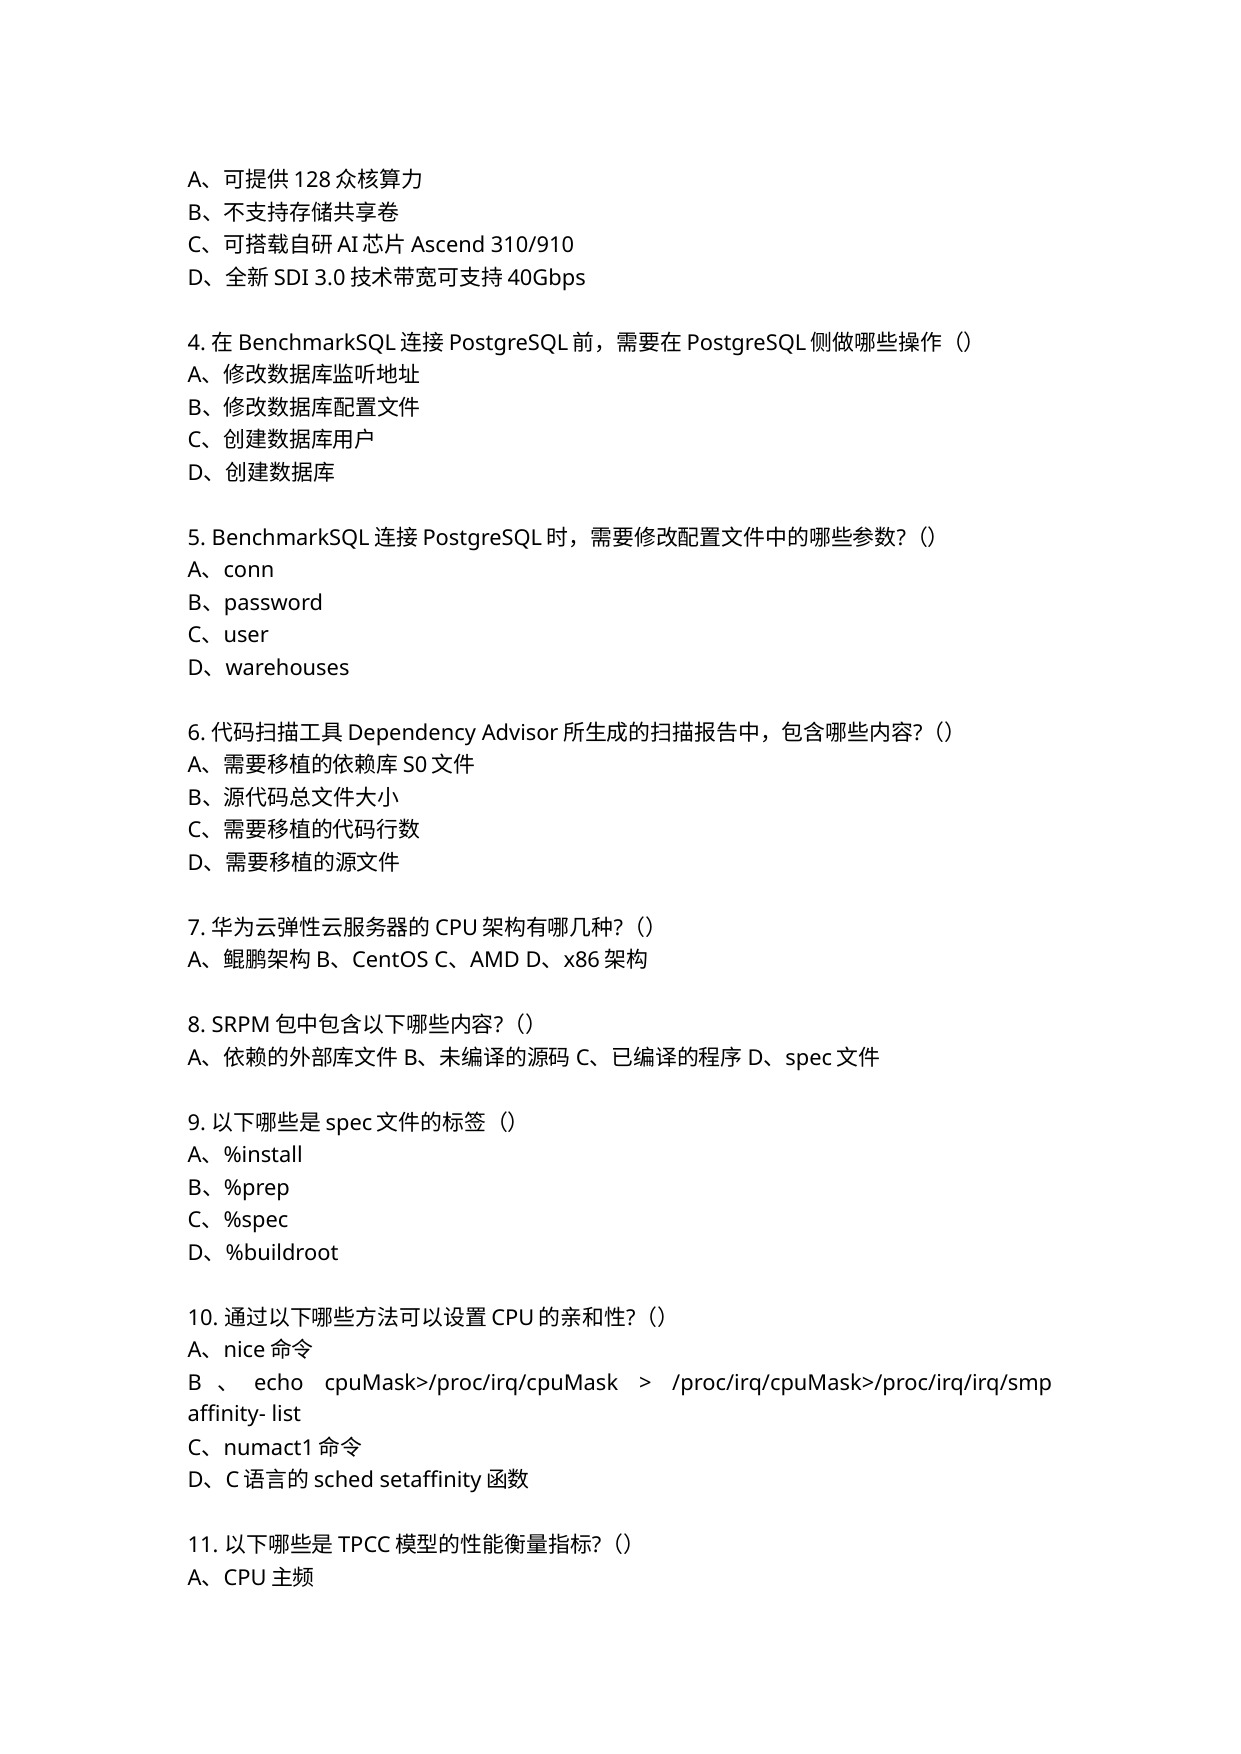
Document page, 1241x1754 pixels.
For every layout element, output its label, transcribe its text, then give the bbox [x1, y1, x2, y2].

text D、warehouses [187, 649, 1053, 682]
text 9. 以下哪些是spec文件的标签（） [187, 1104, 1053, 1137]
text D、创建数据库 [187, 454, 1053, 487]
text A、可提供128众核算力 [187, 162, 1053, 194]
text 11. 以下哪些是TPCC模型的性能衡量指标?（） [187, 1527, 1053, 1559]
text C、需要移植的代码行数 [187, 812, 1053, 844]
text A、conn [187, 552, 1053, 584]
text C、创建数据库用户 [187, 422, 1053, 454]
text C、%spec [187, 1202, 1053, 1234]
text 4. 在BenchmarkSQL连接PostgreSQL前，需要在PostgreSQL侧做哪些操作（） [187, 324, 1053, 357]
text 5. BenchmarkSQL连接PostgreSQL时，需要修改配置文件中的哪些参数?（） [187, 519, 1053, 552]
text B、不支持存储共享卷 [187, 194, 1053, 227]
text 10. 通过以下哪些方法可以设置CPU的亲和性?（） [187, 1299, 1053, 1332]
text A、鲲鹏架构 B、CentOS C、AMD D、x86架构 [187, 942, 1053, 974]
text D、全新SDI 3.0技术带宽可支持40Gbps [187, 259, 1053, 292]
text 7. 华为云弹性云服务器的CPU架构有哪几种?（） [187, 909, 1053, 942]
text B、%prep [187, 1169, 1053, 1202]
text A、需要移植的依赖库S0文件 [187, 747, 1053, 779]
text 8. SRPM包中包含以下哪些内容?（） [187, 1007, 1053, 1039]
text B、echo cpuMask>/proc/irq/cpuMask > /proc/irq/cpuMask>/proc/irq/irq/smp affinity- list [187, 1364, 1053, 1429]
text C、user [187, 617, 1053, 649]
text B、修改数据库配置文件 [187, 389, 1053, 422]
text D、%buildroot [187, 1234, 1053, 1267]
text A、修改数据库监听地址 [187, 357, 1053, 389]
text A、CPU主频 [187, 1559, 1053, 1592]
text C、numact1命令 [187, 1429, 1053, 1462]
text D、C语言的sched setaffinity函数 [187, 1462, 1053, 1494]
text B、源代码总文件大小 [187, 779, 1053, 812]
text A、%install [187, 1137, 1053, 1169]
text A、依赖的外部库文件 B、未编译的源码 C、已编译的程序 D、spec文件 [187, 1039, 1053, 1072]
text A、nice命令 [187, 1332, 1053, 1364]
text C、可搭载自研AI芯片Ascend 310/910 [187, 227, 1053, 259]
text B、password [187, 584, 1053, 617]
text 6. 代码扫描工具Dependency Advisor所生成的扫描报告中，包含哪些内容?（） [187, 714, 1053, 747]
text D、需要移植的源文件 [187, 844, 1053, 877]
